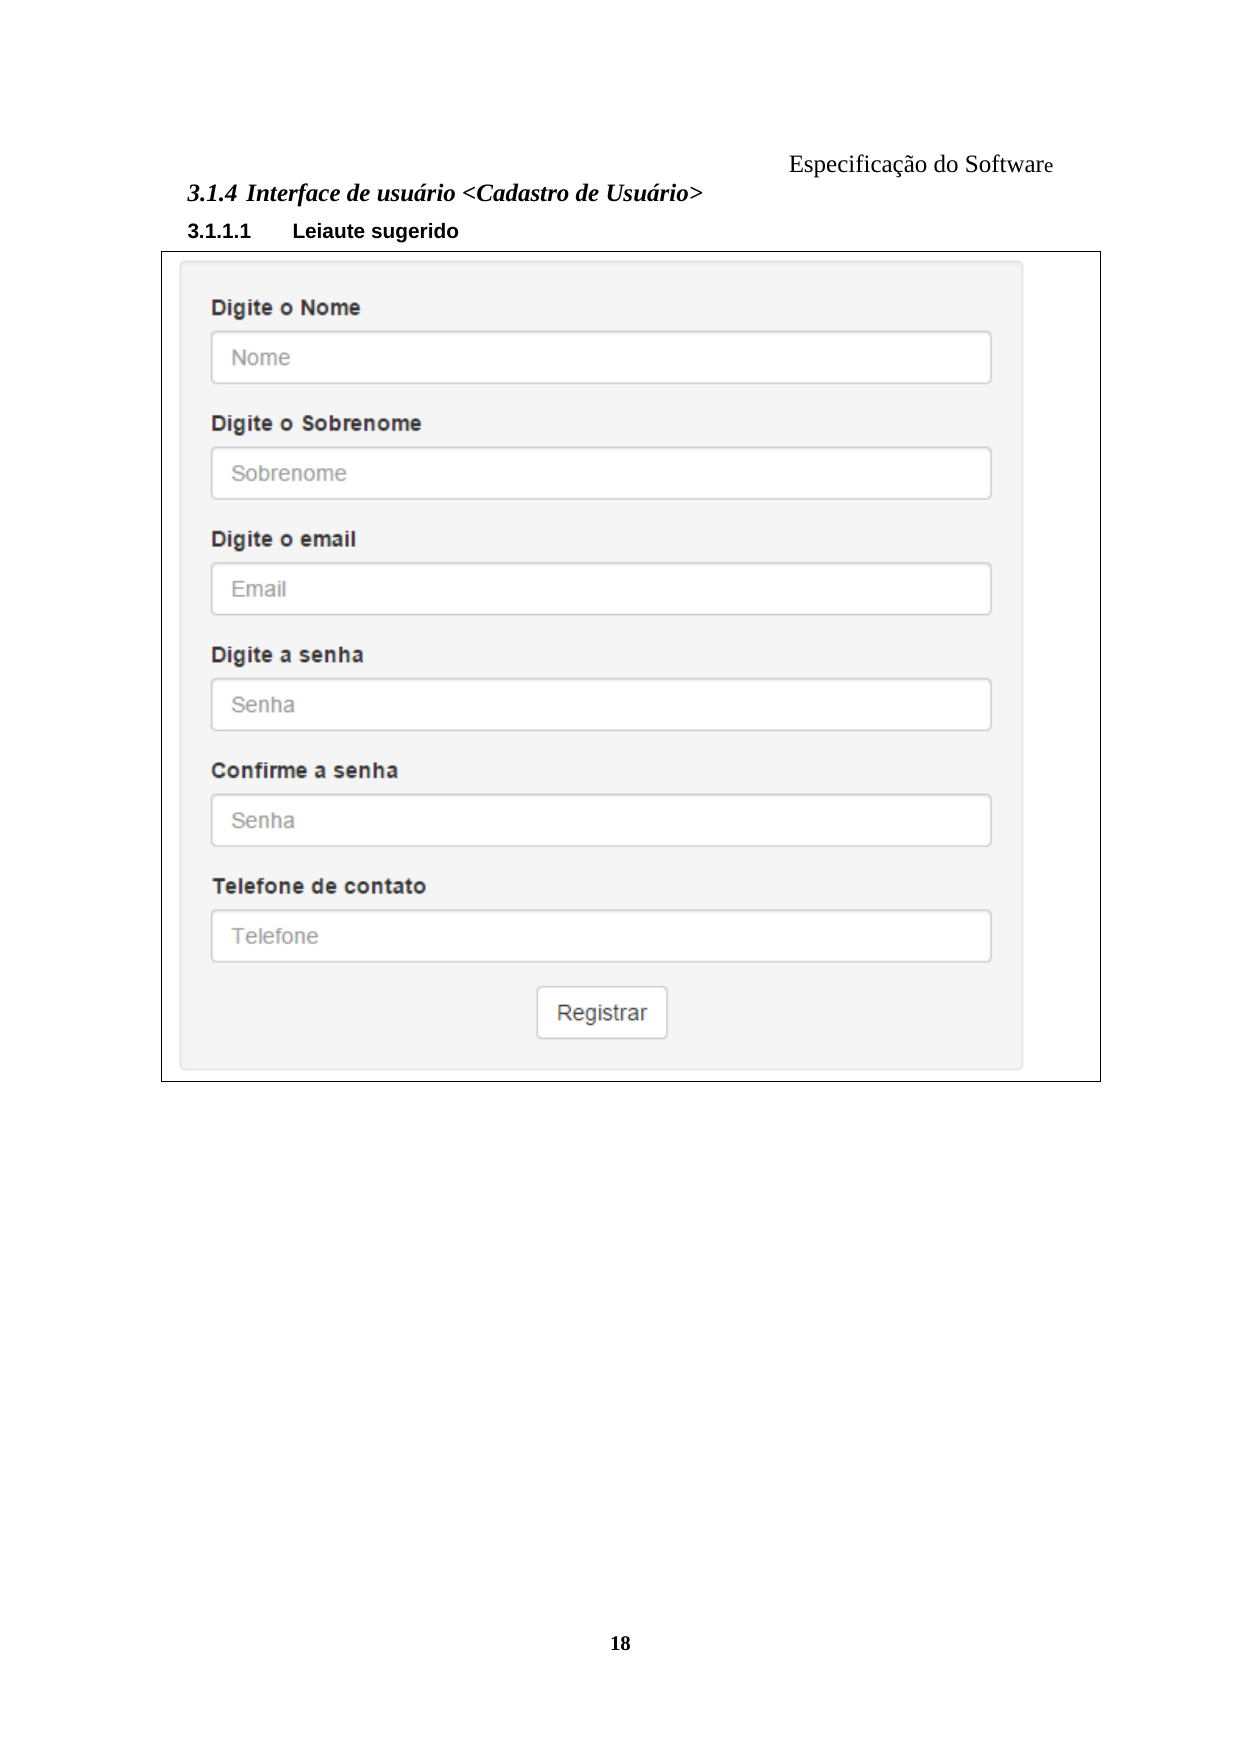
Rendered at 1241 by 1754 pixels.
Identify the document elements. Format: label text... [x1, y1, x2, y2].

subtitle Leiaute sugerido [187, 219, 1053, 243]
subtitle Interface de usuário <Cadastro de Usuário> [187, 178, 1053, 206]
table_header [162, 252, 1100, 1081]
picture [172, 256, 1036, 1077]
